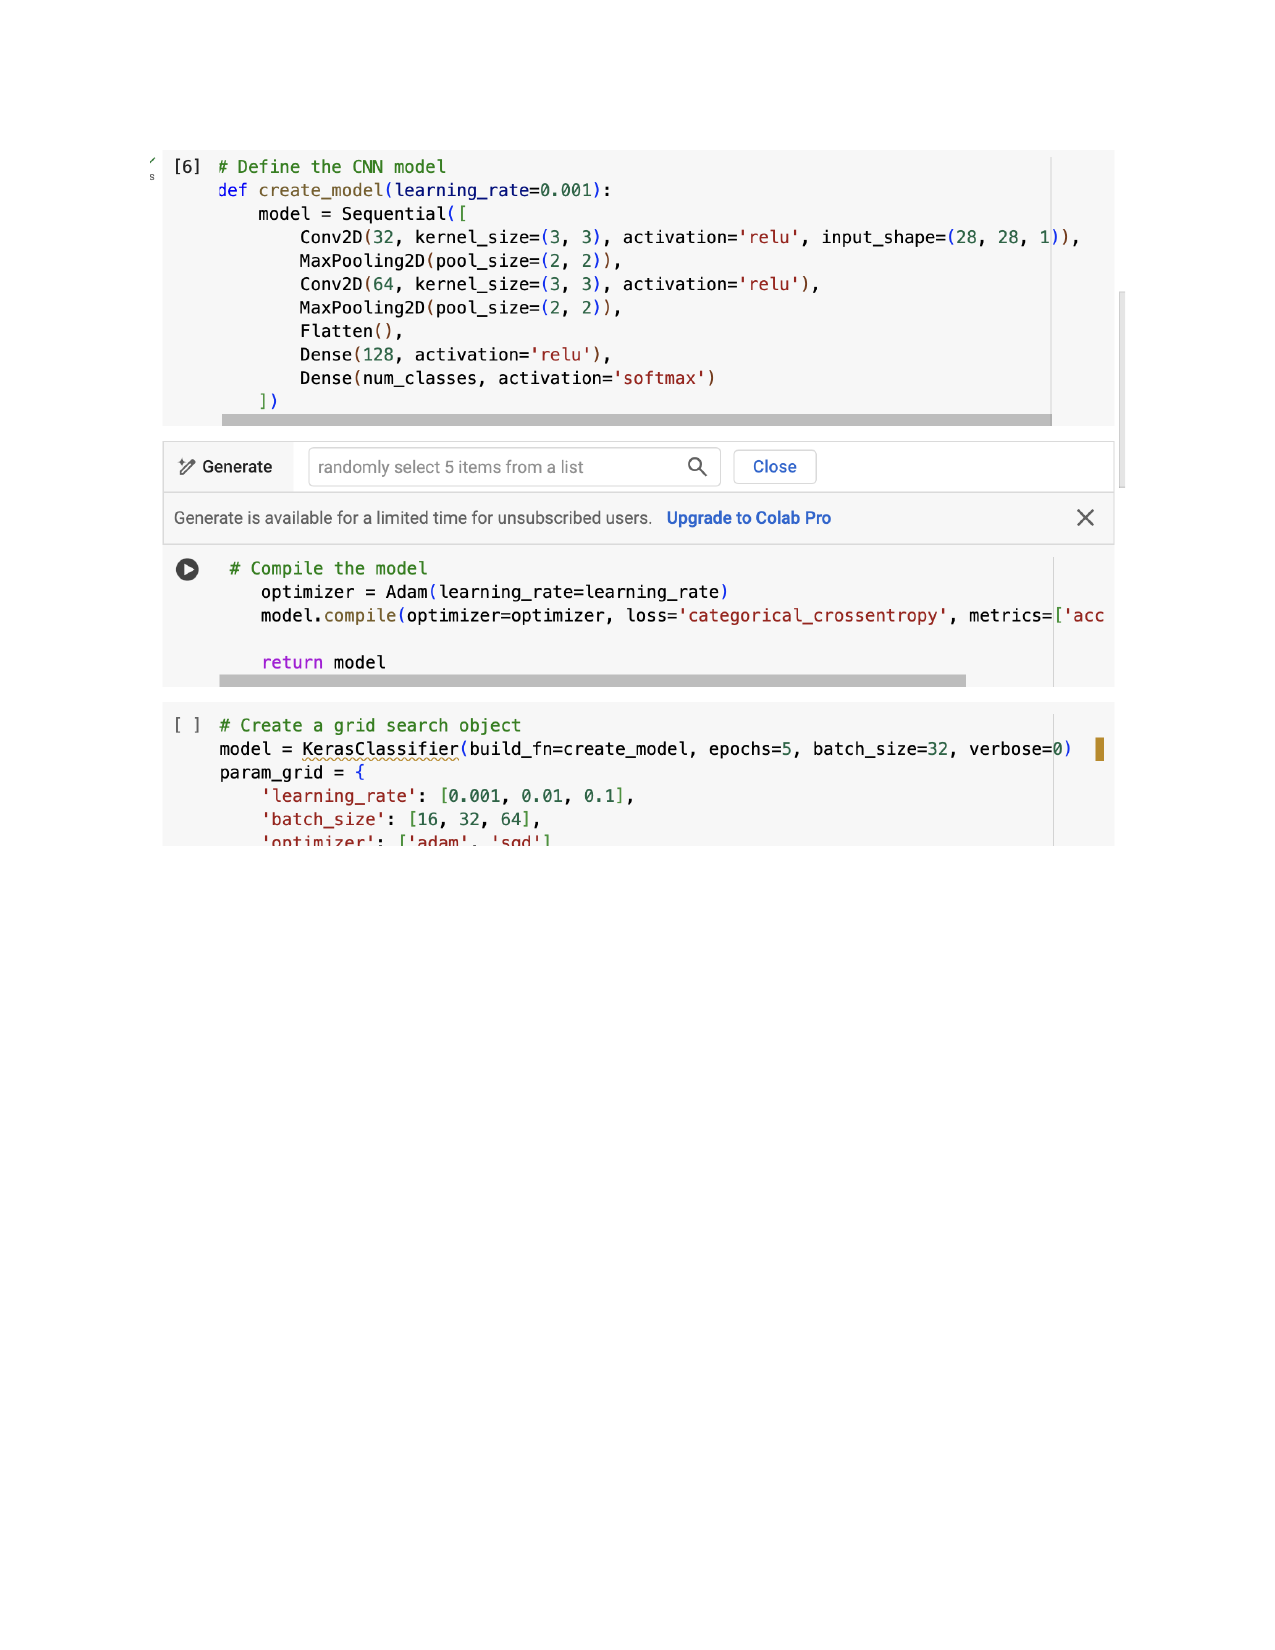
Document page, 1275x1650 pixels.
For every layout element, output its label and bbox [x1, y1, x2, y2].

picture [150, 150, 1125, 846]
